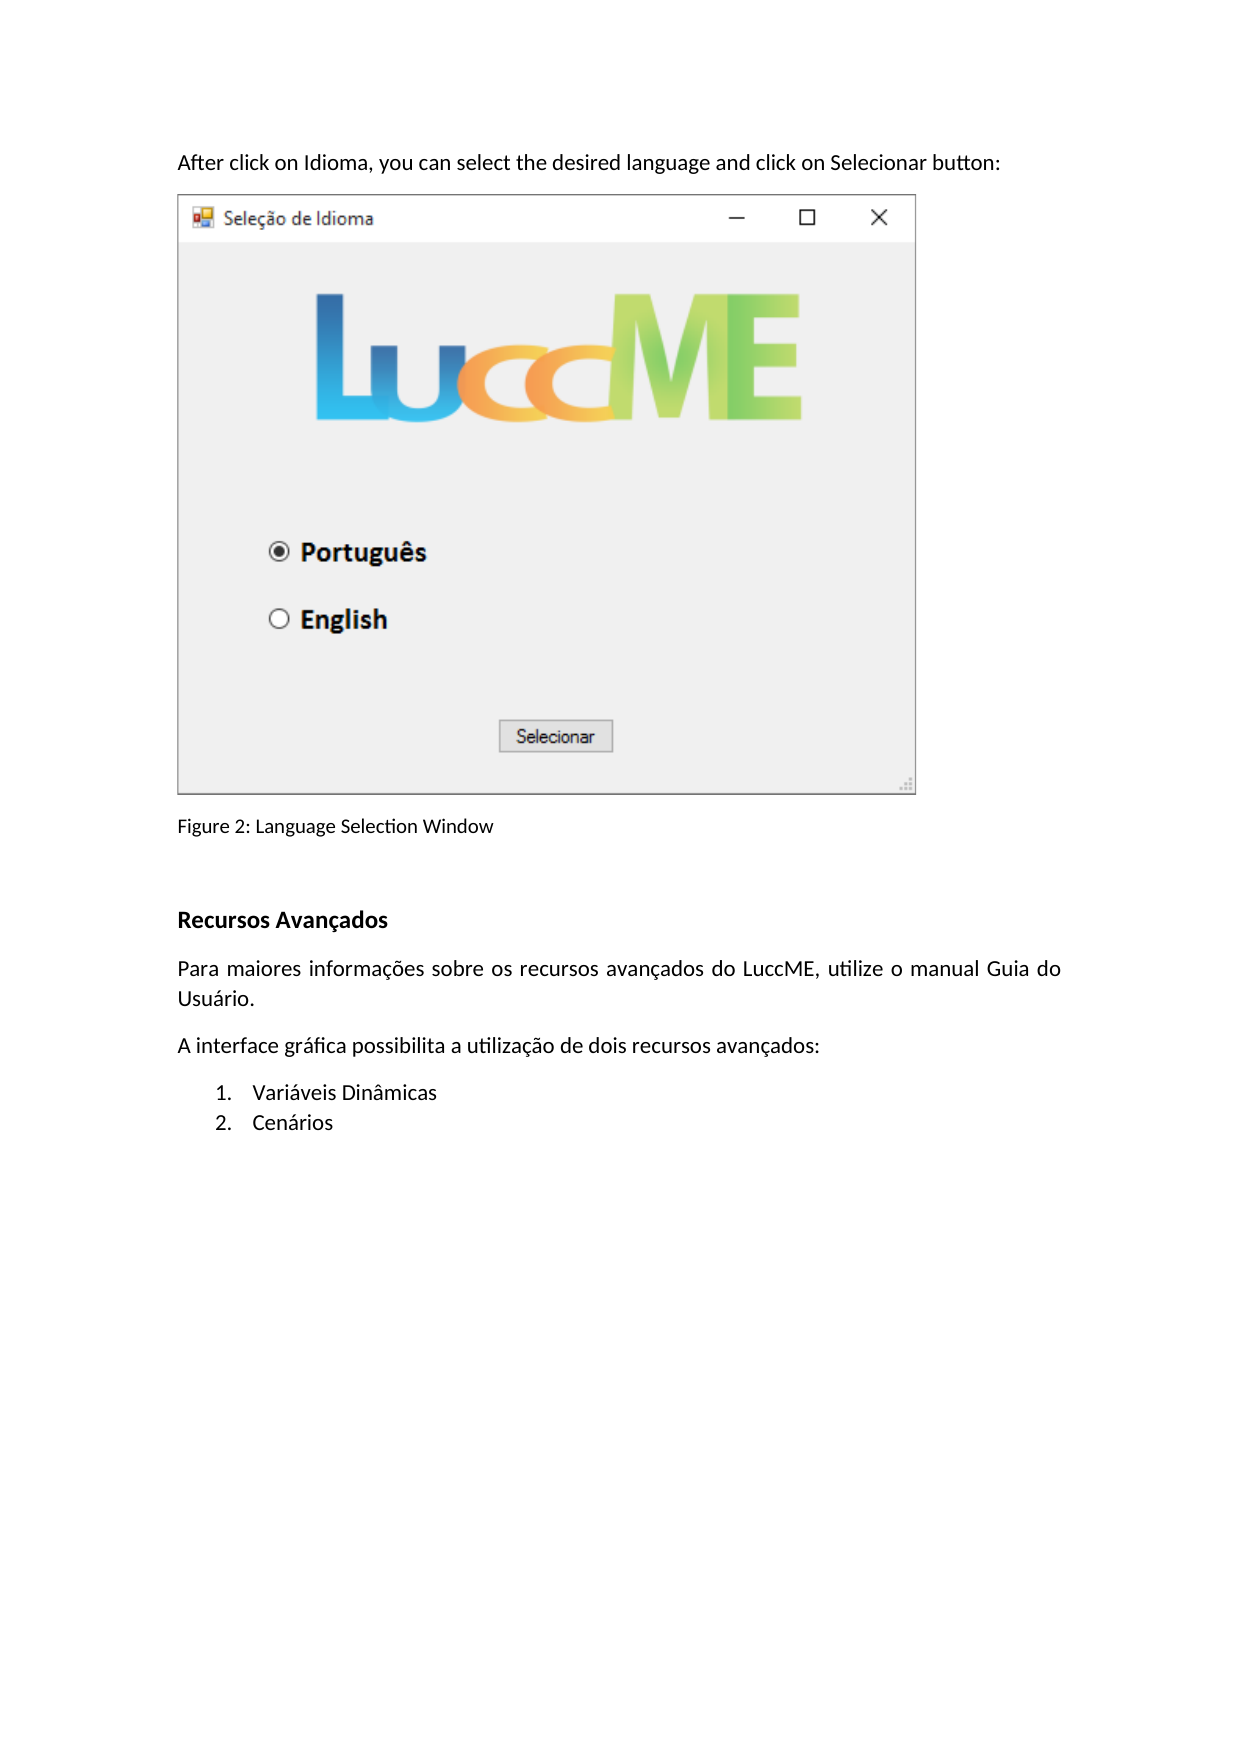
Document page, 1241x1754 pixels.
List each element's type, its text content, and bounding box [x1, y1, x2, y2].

text Para maiores informações sobre os recursos avançados do LuccME, utilize o manual Guia do Usuário. [177, 954, 1063, 1012]
picture [177, 194, 917, 795]
text After click on Idioma, you can select the desired language and click on Selecionar button: [177, 148, 1063, 176]
text Figure 2: Language Selection Window [177, 813, 1063, 839]
text A interface gráfica possibilita a utilização de dois recursos avançados: [177, 1031, 1063, 1059]
text Recursos Avançados [177, 904, 1063, 935]
list Variáveis Dinâmicas [215, 1078, 1063, 1106]
list Cenários [215, 1108, 1063, 1136]
